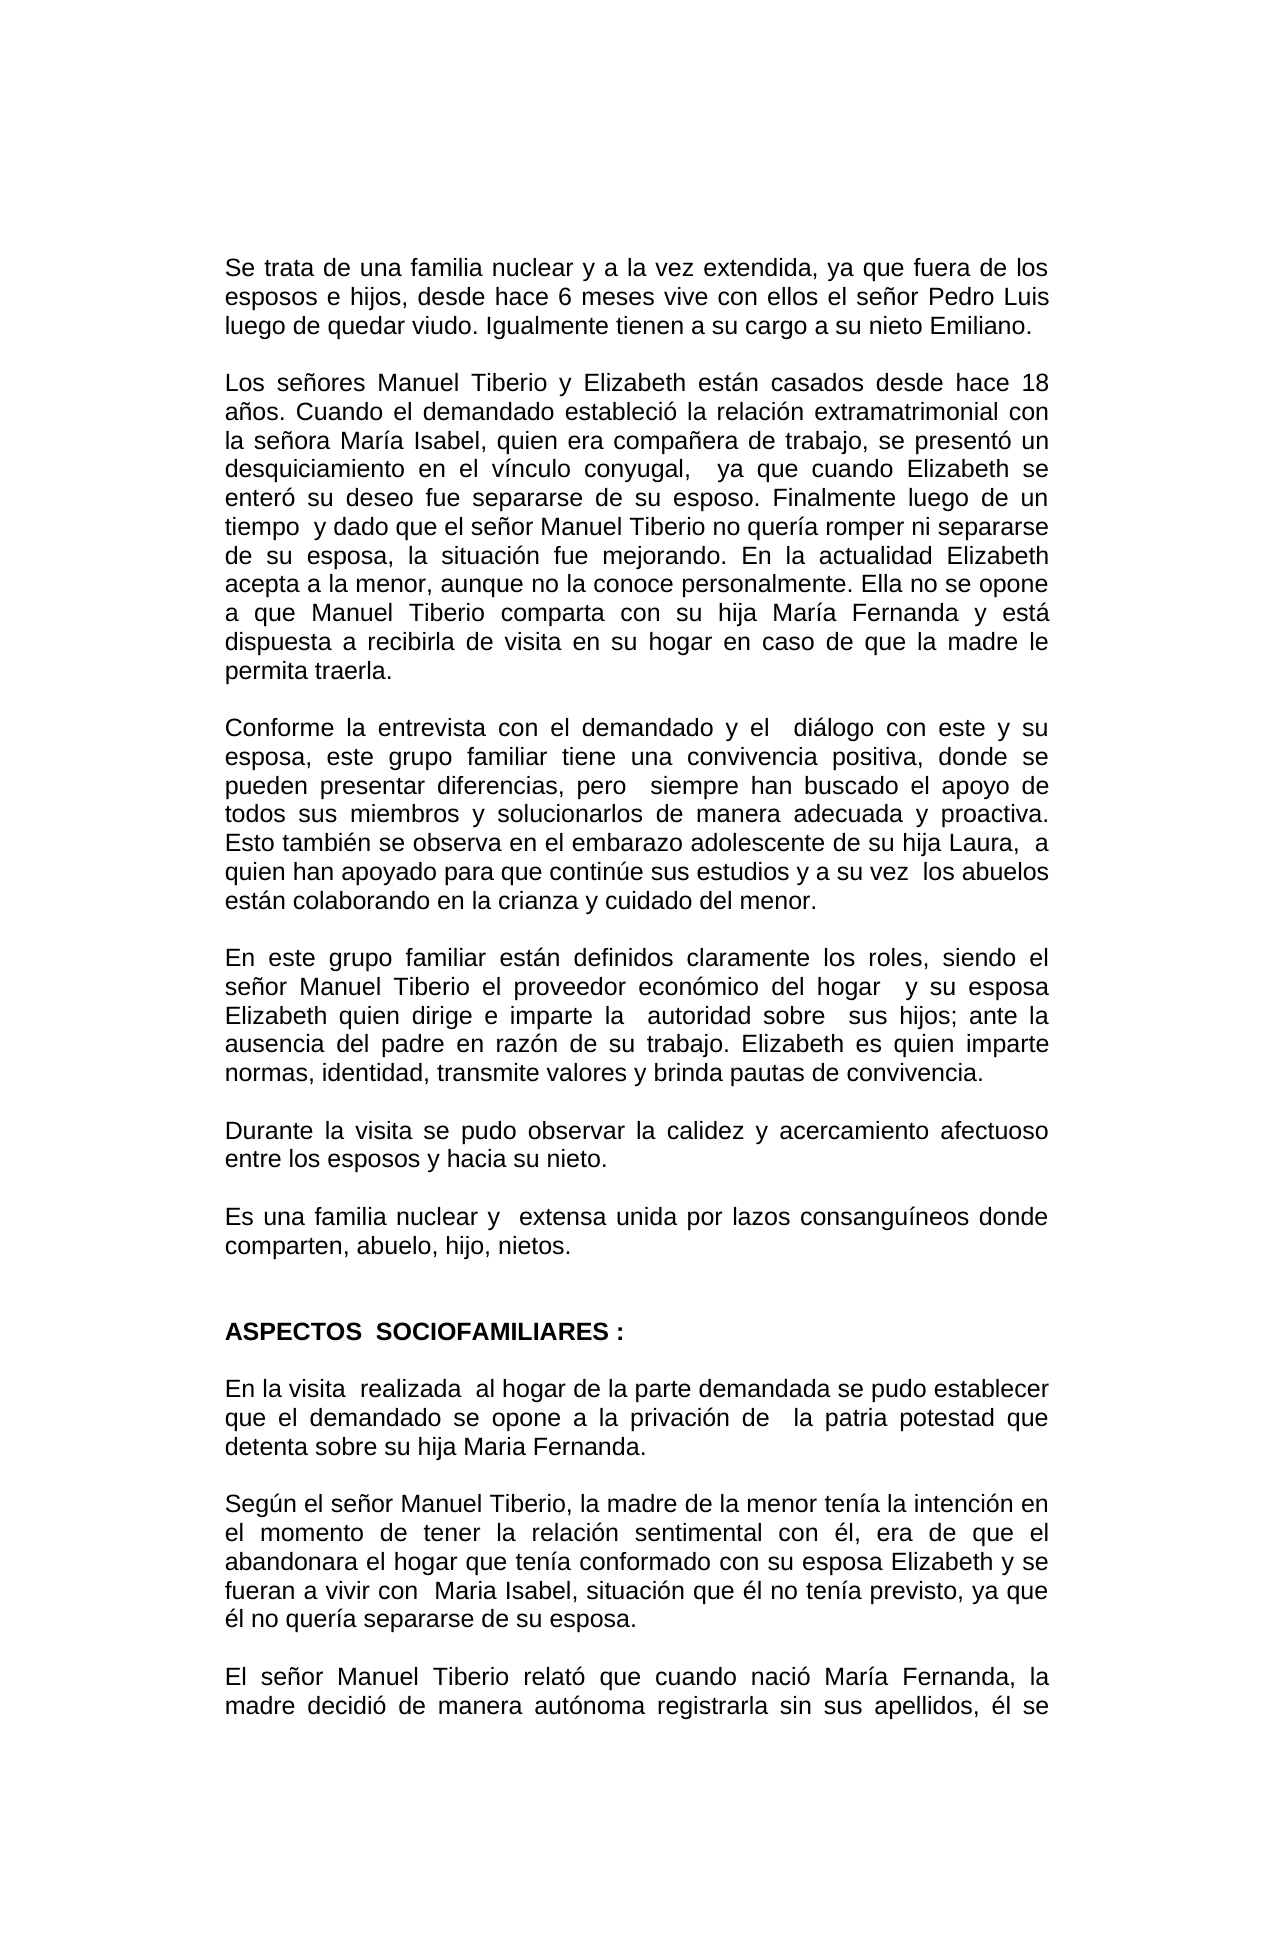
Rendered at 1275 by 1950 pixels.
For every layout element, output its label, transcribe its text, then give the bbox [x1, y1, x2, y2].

text Conforme la entrevista con el demandado y el diálogo con este y su esposa, este grupo familiar tiene una convivencia positiva, donde se pueden presentar diferencias, pero siempre han buscado el apoyo de todos sus miembros y solucionarlos de manera adecuada y proactiva. Esto también se observa en el embarazo adolescente de su hija Laura, a quien han apoyado para que continúe sus estudios y a su vez los abuelos están colaborando en la crianza y cuidado del menor. [224, 713, 1051, 914]
text En este grupo familiar están definidos claramente los roles, siendo el señor Manuel Tiberio el proveedor económico del hogar y su esposa Elizabeth quien dirige e imparte la autoridad sobre sus hijos; ante la ausencia del padre en razón de su trabajo. Elizabeth es quien imparte normas, identidad, transmite valores y brinda pautas de convivencia. [224, 943, 1051, 1087]
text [224, 1662, 1051, 1719]
text ASPECTOS SOCIOFAMILIARES : [224, 1288, 1051, 1346]
text Es una familia nuclear y extensa unida por lazos consanguíneos donde comparten, abuelo, hijo, nietos. [224, 1202, 1051, 1259]
text Según el señor Manuel Tiberio, la madre de la menor tenía la intención en el momento de tener la relación sentimental con él, era de que el abandonara el hogar que tenía conformado con su esposa Elizabeth y se fueran a vivir con Maria Isabel, situación que él no tenía previsto, ya que él no quería separarse de su esposa. [224, 1489, 1051, 1633]
text Los señores Manuel Tiberio y Elizabeth están casados desde hace 18 años. Cuando el demandado estableció la relación extramatrimonial con la señora María Isabel, quien era compañera de trabajo, se presentó un desquiciamiento en el vínculo conyugal, ya que cuando Elizabeth se enteró su deseo fue separarse de su esposo. Finalmente luego de un tiempo y dado que el señor Manuel Tiberio no quería romper ni separarse de su esposa, la situación fue mejorando. En la actualidad Elizabeth acepta a la menor, aunque no la conoce personalmente. Ella no se opone a que Manuel Tiberio comparta con su hija María Fernanda y está dispuesta a recibirla de visita en su hogar en caso de que la madre le permita traerla. [224, 368, 1051, 684]
text Durante la visita se pudo observar la calidez y acercamiento afectuoso entre los esposos y hacia su nieto. [224, 1116, 1051, 1173]
text Se trata de una familia nuclear y a la vez extendida, ya que fuera de los esposos e hijos, desde hace 6 meses vive con ellos el señor Pedro Luis luego de quedar viudo. Igualmente tienen a su cargo a su nieto Emiliano. [224, 253, 1051, 339]
text En la visita realizada al hogar de la parte demandada se pudo establecer que el demandado se opone a la privación de la patria potestad que detenta sobre su hija Maria Fernanda. [224, 1374, 1051, 1461]
